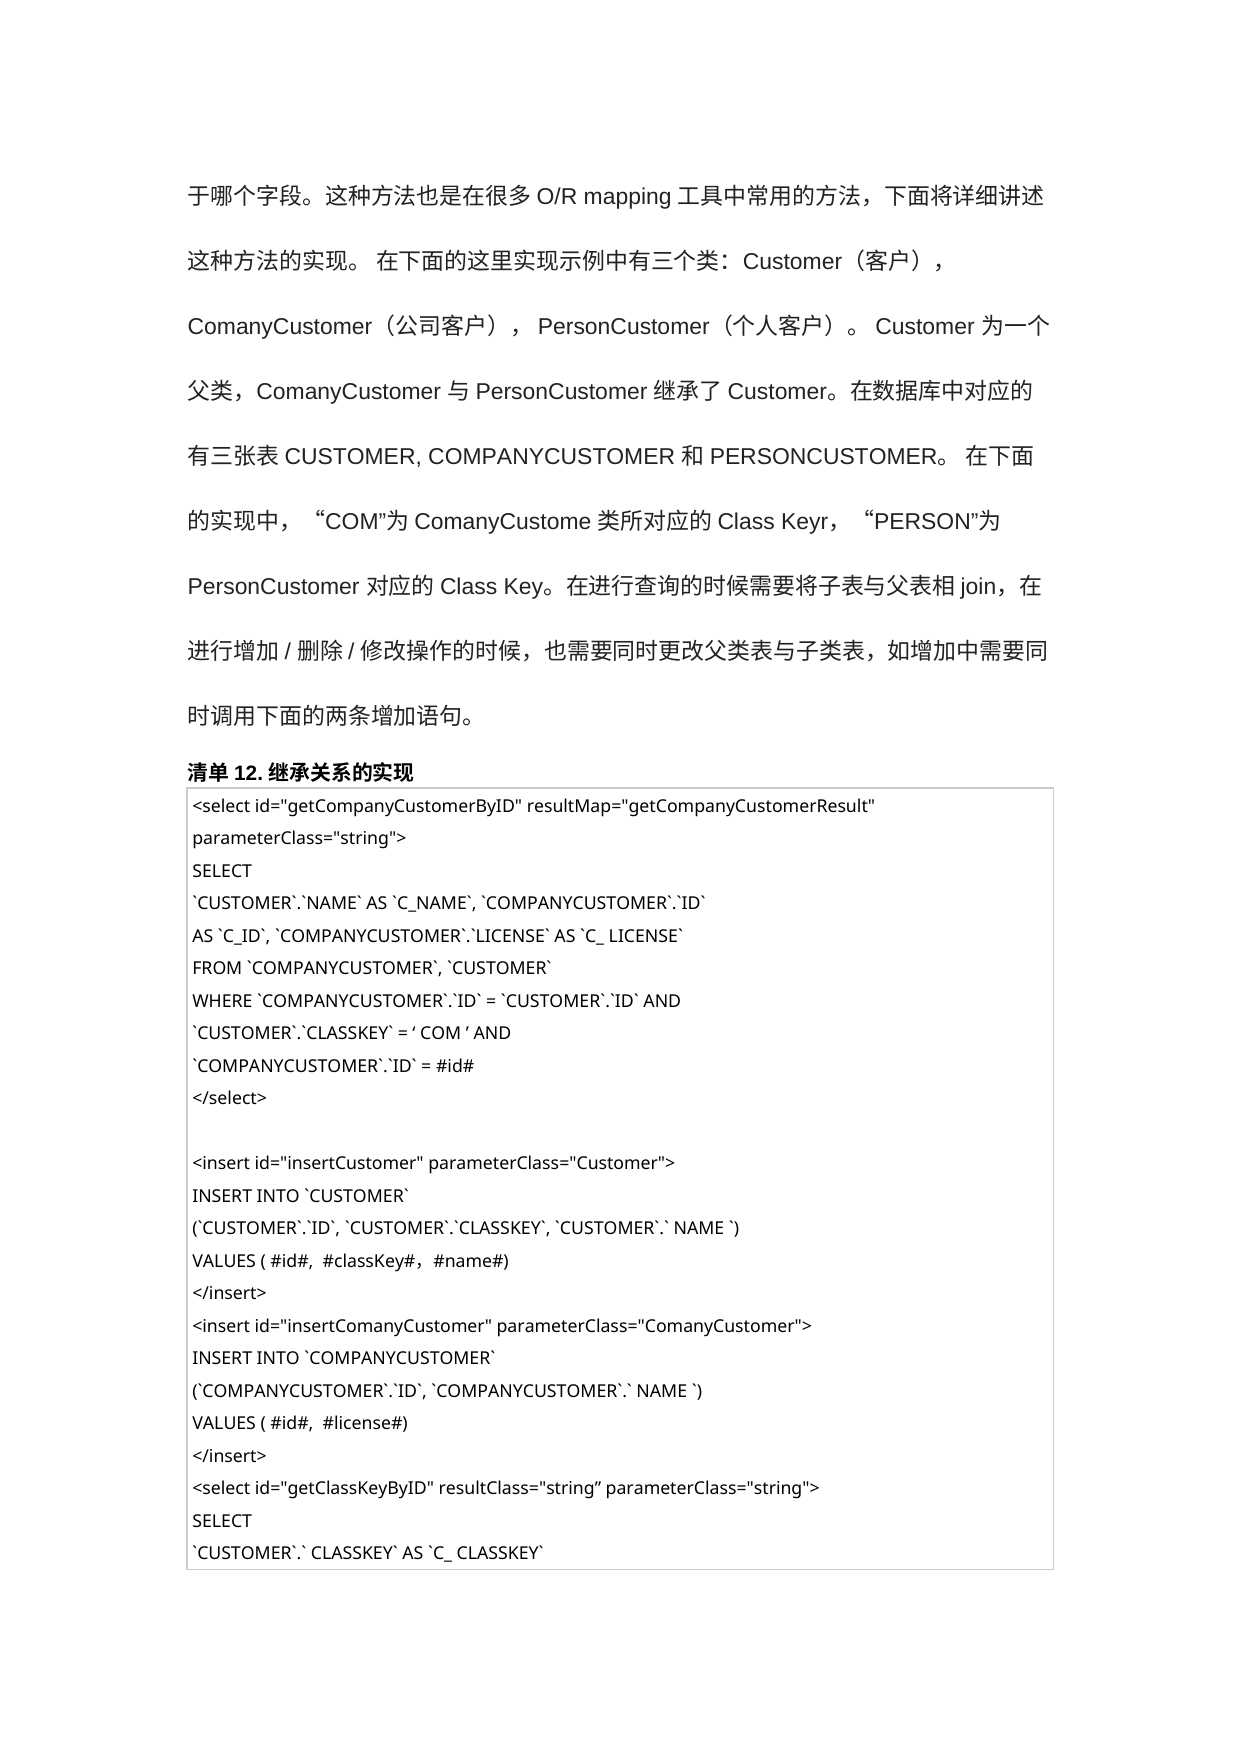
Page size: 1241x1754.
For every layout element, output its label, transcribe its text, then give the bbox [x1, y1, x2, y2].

text WHERE `COMPANYCUSTOMER`.`ID` = `CUSTOMER`.`ID` AND [188, 984, 1053, 1016]
text SELECT [188, 854, 1053, 886]
text SELECT [188, 1504, 1053, 1535]
text 清单 12. 继承关系的实现 [187, 755, 1053, 787]
text </insert> [188, 1439, 1053, 1471]
text `CUSTOMER`.`CLASSKEY` = ‘ COM ’ AND [188, 1016, 1053, 1049]
text parameterClass="string"> [188, 821, 1053, 854]
text FROM `COMPANYCUSTOMER`, `CUSTOMER` [188, 951, 1053, 984]
text <insert id="insertCustomer" parameterClass="Customer"> [188, 1146, 1053, 1179]
text INSERT INTO `COMPANYCUSTOMER` [188, 1341, 1053, 1374]
text AS `C_ID`, `COMPANYCUSTOMER`.`LICENSE` AS `C_ LICENSE` [188, 919, 1053, 951]
text </select> [188, 1081, 1053, 1114]
text `COMPANYCUSTOMER`.`ID` = #id# [188, 1049, 1053, 1081]
text </insert> [188, 1276, 1053, 1309]
text `CUSTOMER`.` CLASSKEY` AS `C_ CLASSKEY` [188, 1535, 1053, 1569]
text <select id="getClassKeyByID" resultClass="string” parameterClass="string"> [188, 1471, 1053, 1504]
text <select id="getCompanyCustomerByID" resultMap="getCompanyCustomerResult" [188, 789, 1053, 821]
text VALUES ( #id#, #license#) [188, 1406, 1053, 1439]
text (`COMPANYCUSTOMER`.`ID`, `COMPANYCUSTOMER`.` NAME `) [188, 1374, 1053, 1406]
text (`CUSTOMER`.`ID`, `CUSTOMER`.`CLASSKEY`, `CUSTOMER`.` NAME `) [188, 1211, 1053, 1244]
text `CUSTOMER`.`NAME` AS `C_NAME`, `COMPANYCUSTOMER`.`ID` [188, 886, 1053, 919]
text <insert id="insertComanyCustomer" parameterClass="ComanyCustomer"> [188, 1309, 1053, 1341]
text VALUES ( #id#, #classKey#，#name#) [188, 1244, 1053, 1276]
text INSERT INTO `CUSTOMER` [188, 1179, 1053, 1211]
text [187, 162, 1053, 747]
